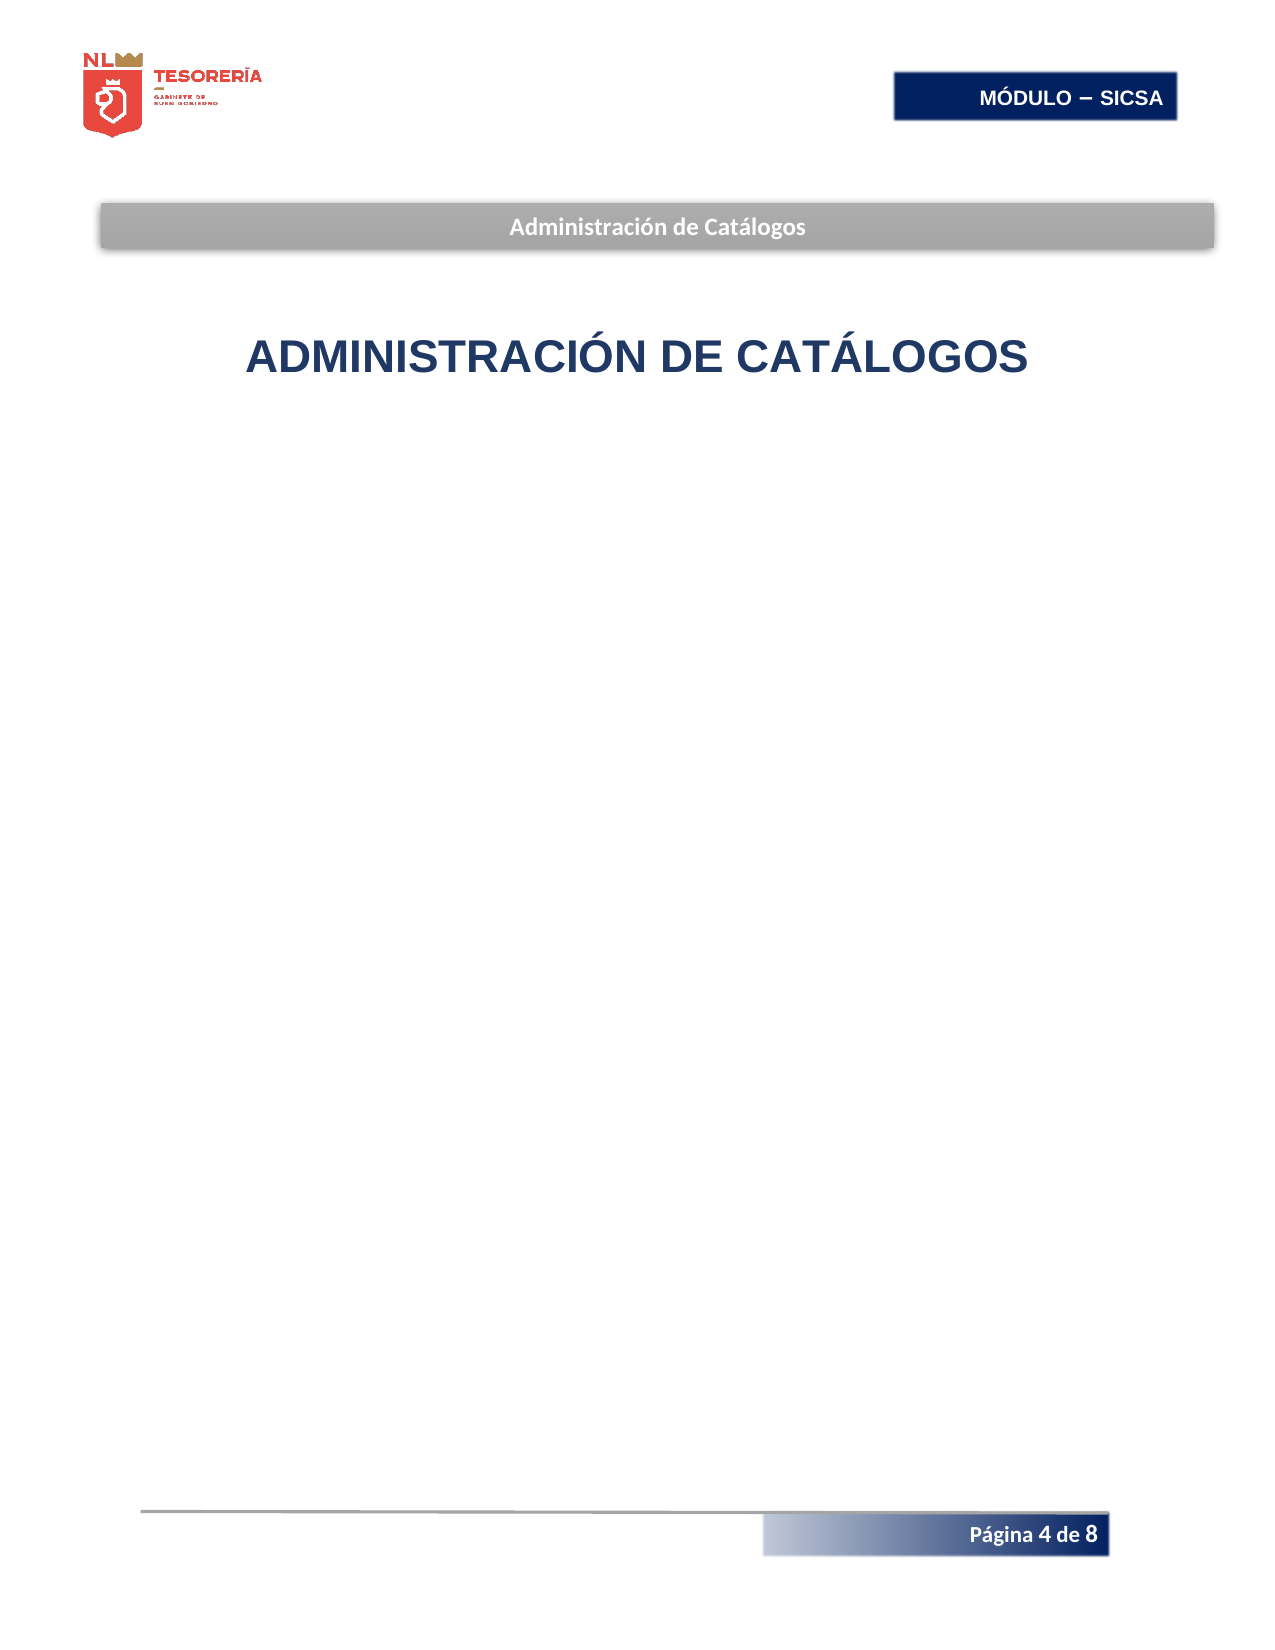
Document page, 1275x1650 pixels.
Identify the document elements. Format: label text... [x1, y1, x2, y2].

picture [79, 43, 264, 140]
subtitle ADMINISTRACIÓN DE CATÁLOGOS [177, 330, 1098, 382]
